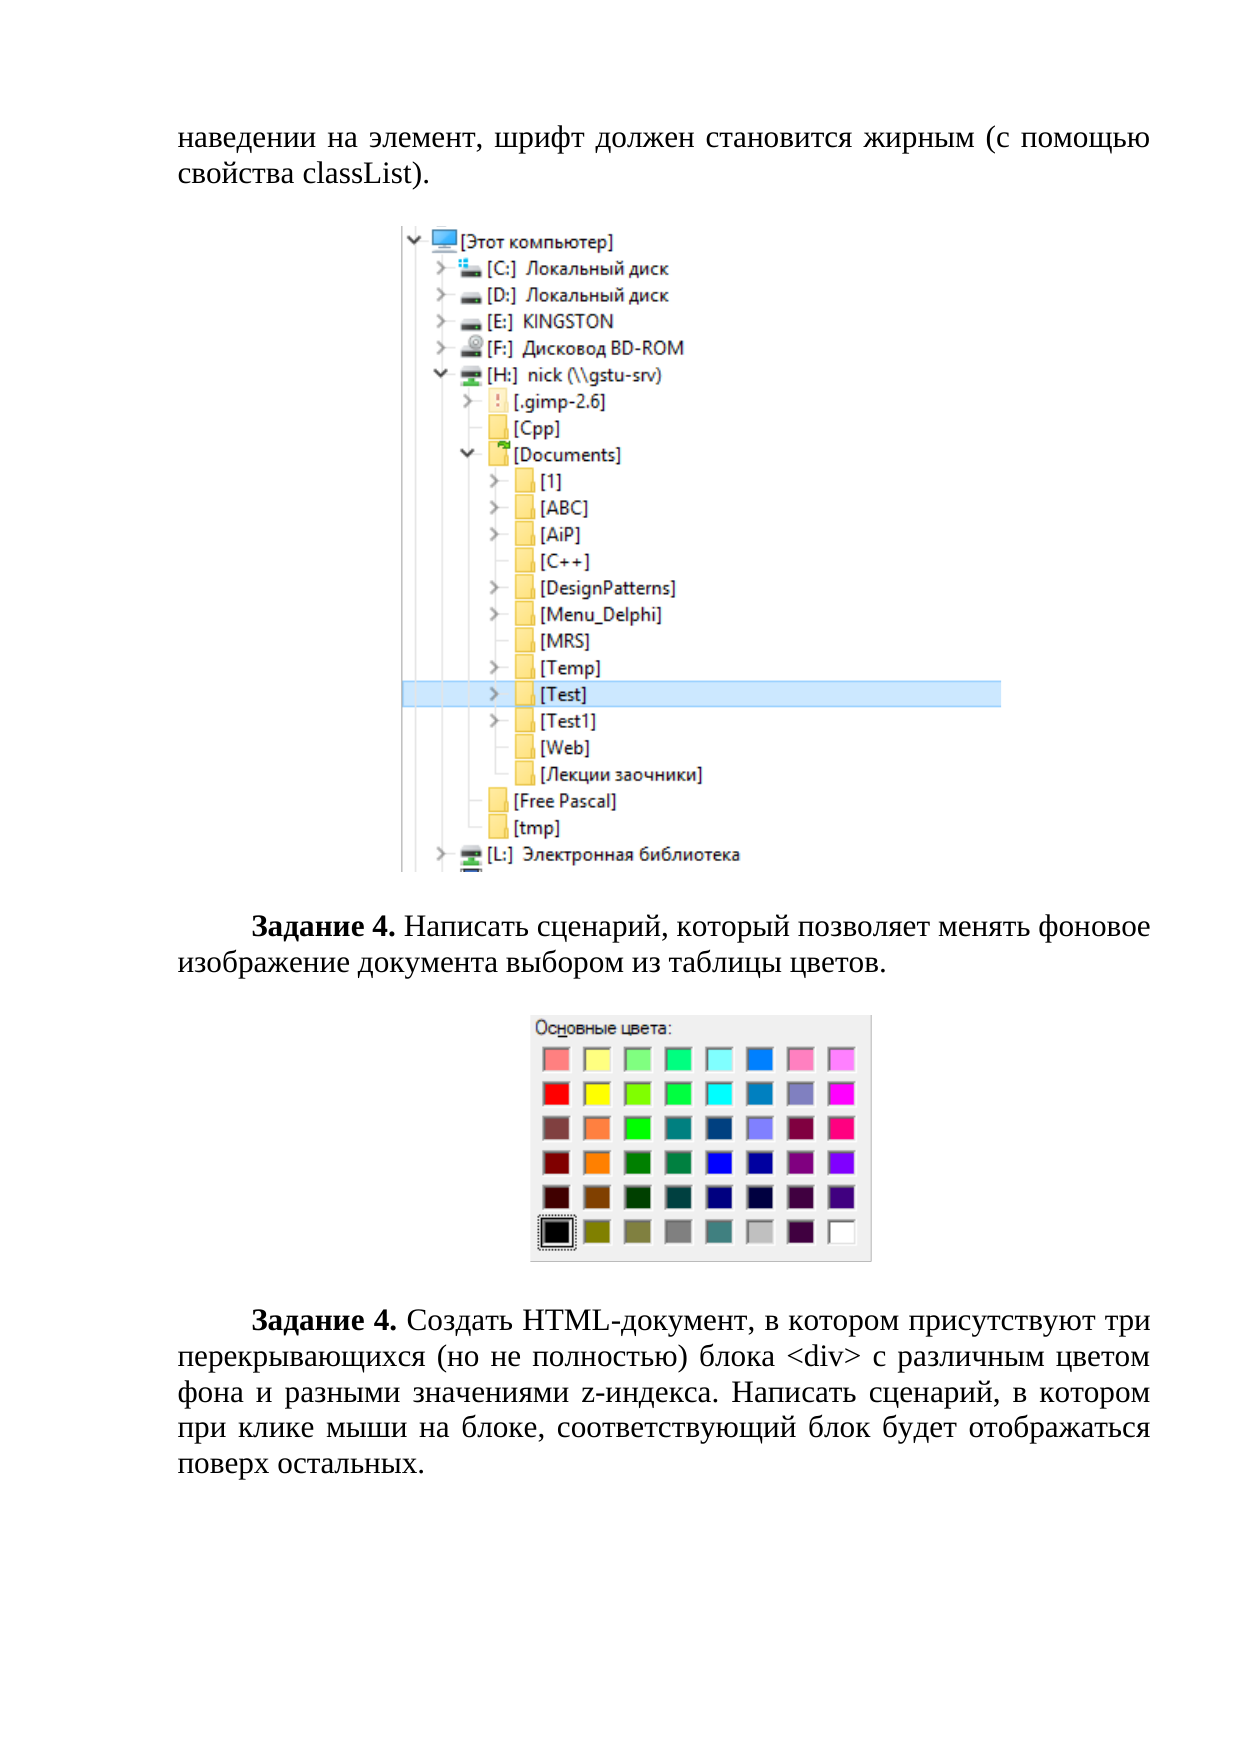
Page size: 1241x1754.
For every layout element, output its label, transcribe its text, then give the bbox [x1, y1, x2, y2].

text Задание 4. Написать сценарий, который позволяет менять фоновое изображение документа выбором из таблицы цветов. [177, 907, 1152, 979]
picture [530, 1015, 873, 1265]
text Задание 4. Создать HTML-документ, в котором присутствуют три перекрывающихся (но не полностью) блока <div> с различным цветом фона и разными значениями z-индекса. Написать сценарий, в котором при клике мыши на блоке, соответствующий блок будет отображаться поверх остальных. [177, 1301, 1152, 1481]
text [177, 118, 1152, 190]
picture [401, 226, 1002, 872]
